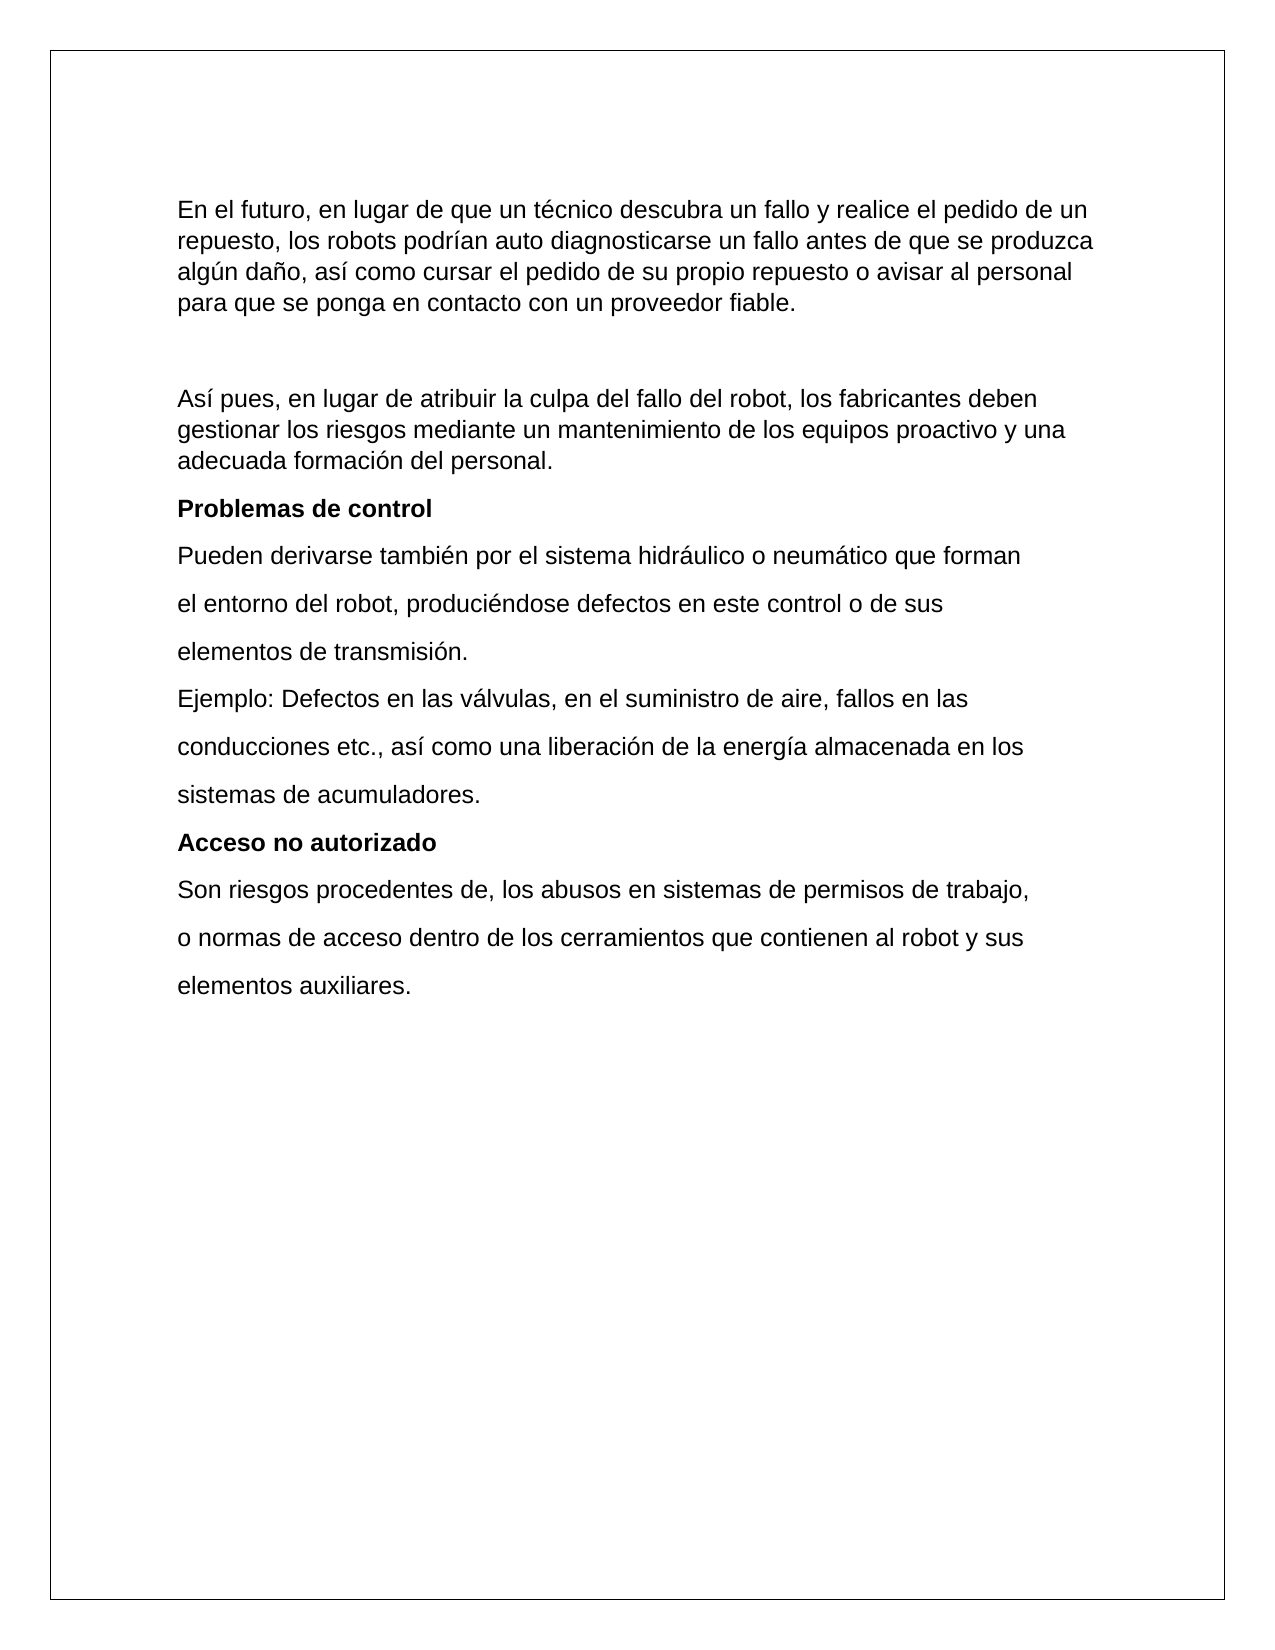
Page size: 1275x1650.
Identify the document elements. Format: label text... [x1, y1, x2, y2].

text conducciones etc., así como una liberación de la energía almacenada en los [177, 732, 1098, 761]
text Son riesgos procedentes de, los abusos en sistemas de permisos de trabajo, [177, 875, 1098, 904]
text sistemas de acumuladores. [177, 780, 1098, 808]
text o normas de acceso dentro de los cerramientos que contienen al robot y sus [177, 923, 1098, 952]
text el entorno del robot, produciéndose defectos en este control o de sus [177, 589, 1098, 618]
text Problemas de control [177, 493, 1098, 522]
text Así pues, en lugar de atribuir la culpa del fallo del robot, los fabricantes deben gestionar los riesgos mediante un mantenimiento de los equipos proactivo y una adecuada formación del personal. [177, 384, 1098, 474]
text Ejemplo: Defectos en las válvulas, en el suministro de aire, fallos en las [177, 684, 1098, 713]
text En el futuro, en lugar de que un técnico descubra un fallo y realice el pedido de un repuesto, los robots podrían auto diagnosticarse un fallo antes de que se produzca algún daño, así como cursar el pedido de su propio repuesto o avisar al personal para que se ponga en contacto con un proveedor fiable. [177, 195, 1098, 317]
text Acceso no autorizado [177, 827, 1098, 856]
text elementos de transmisión. [177, 637, 1098, 665]
text Pueden derivarse también por el sistema hidráulico o neumático que forman [177, 541, 1098, 570]
text elementos auxiliares. [177, 971, 1098, 999]
